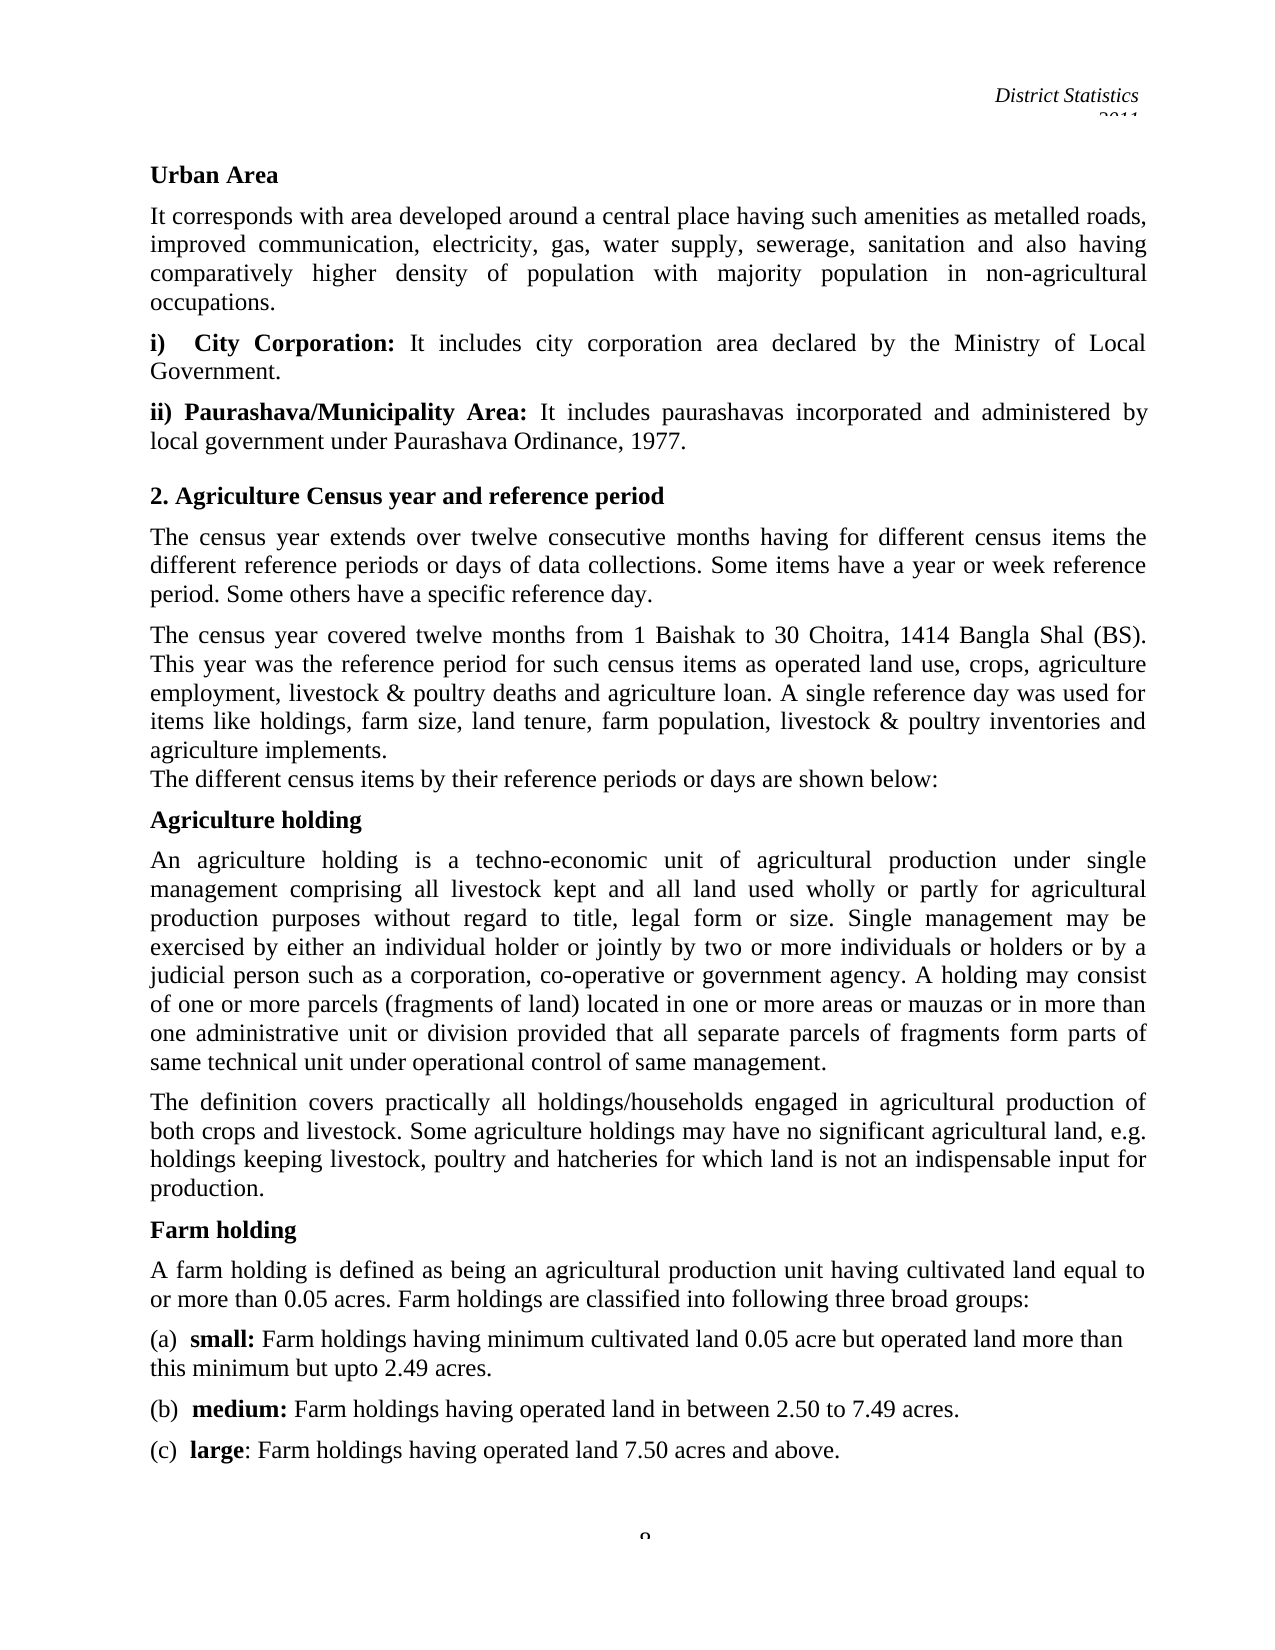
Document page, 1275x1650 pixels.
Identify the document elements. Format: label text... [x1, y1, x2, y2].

list large: Farm holdings having operated land 7.50 acres and above. [150, 1435, 1179, 1463]
list small: Farm holdings having minimum cultivated land 0.05 acre but operated land more than this minimum but upto 2.49 acres. [150, 1324, 1129, 1382]
text The census year extends over twelve consecutive months having for different census items the different reference periods or days of data collections. Some items have a year or week reference period. Some others have a specific reference day. [150, 522, 1147, 608]
subtitle Urban Area [150, 160, 1179, 189]
text The census year covered twelve months from 1 Baishak to 30 Choitra, 1414 Bangla Shal (BS). This year was the reference period for such census items as operated land use, crops, agriculture employment, livestock & poultry deaths and agriculture loan. A single reference day was used for items like holdings, farm size, land tenure, farm population, livestock & poultry inventories and agriculture implements. [150, 620, 1148, 764]
subtitle Agriculture Census year and reference period [150, 481, 1179, 510]
list City Corporation: It includes city corporation area declared by the Ministry of Local Government. [150, 328, 1147, 385]
text An agriculture holding is a techno-economic unit of agricultural production under single management comprising all livestock kept and all land used wholly or partly for agricultural production purposes without regard to title, legal form or size. Single management may be exercised by either an individual holder or jointly by two or more individuals or holders or by a judicial person such as a corporation, co-operative or government agency. A holding may consist of one or more parcels (fragments of land) located in one or more areas or mauzas or in more than one administrative unit or division provided that all separate parcels of fragments form parts of same technical unit under operational control of same management. [150, 845, 1148, 1075]
text The different census items by their reference periods or days are shown below: [150, 764, 1179, 793]
text The definition covers practically all holdings/households engaged in agricultural production of both crops and livestock. Some agriculture holdings may have no significant agricultural land, e.g. holdings keeping livestock, poultry and hatcheries for which land is not an indispensable input for production. [150, 1087, 1147, 1202]
list medium: Farm holdings having operated land in between 2.50 to 7.49 acres. [150, 1394, 1179, 1423]
subtitle Agriculture holding [150, 805, 1179, 834]
list Paurashava/Municipality Area: It includes paurashavas incorporated and administered by local government under Paurashava Ordinance, 1977. [150, 397, 1148, 455]
text A farm holding is defined as being an agricultural production unit having cultivated land equal to or more than 0.05 acres. Farm holdings are classified into following three broad groups: [150, 1255, 1147, 1312]
text It corresponds with area developed around a central place having such amenities as metalled roads, improved communication, electricity, gas, water supply, sewerage, sanitation and also having comparatively higher density of population with majority population in non-agricultural occupations. [150, 201, 1148, 316]
subtitle Farm holding [150, 1215, 1179, 1243]
